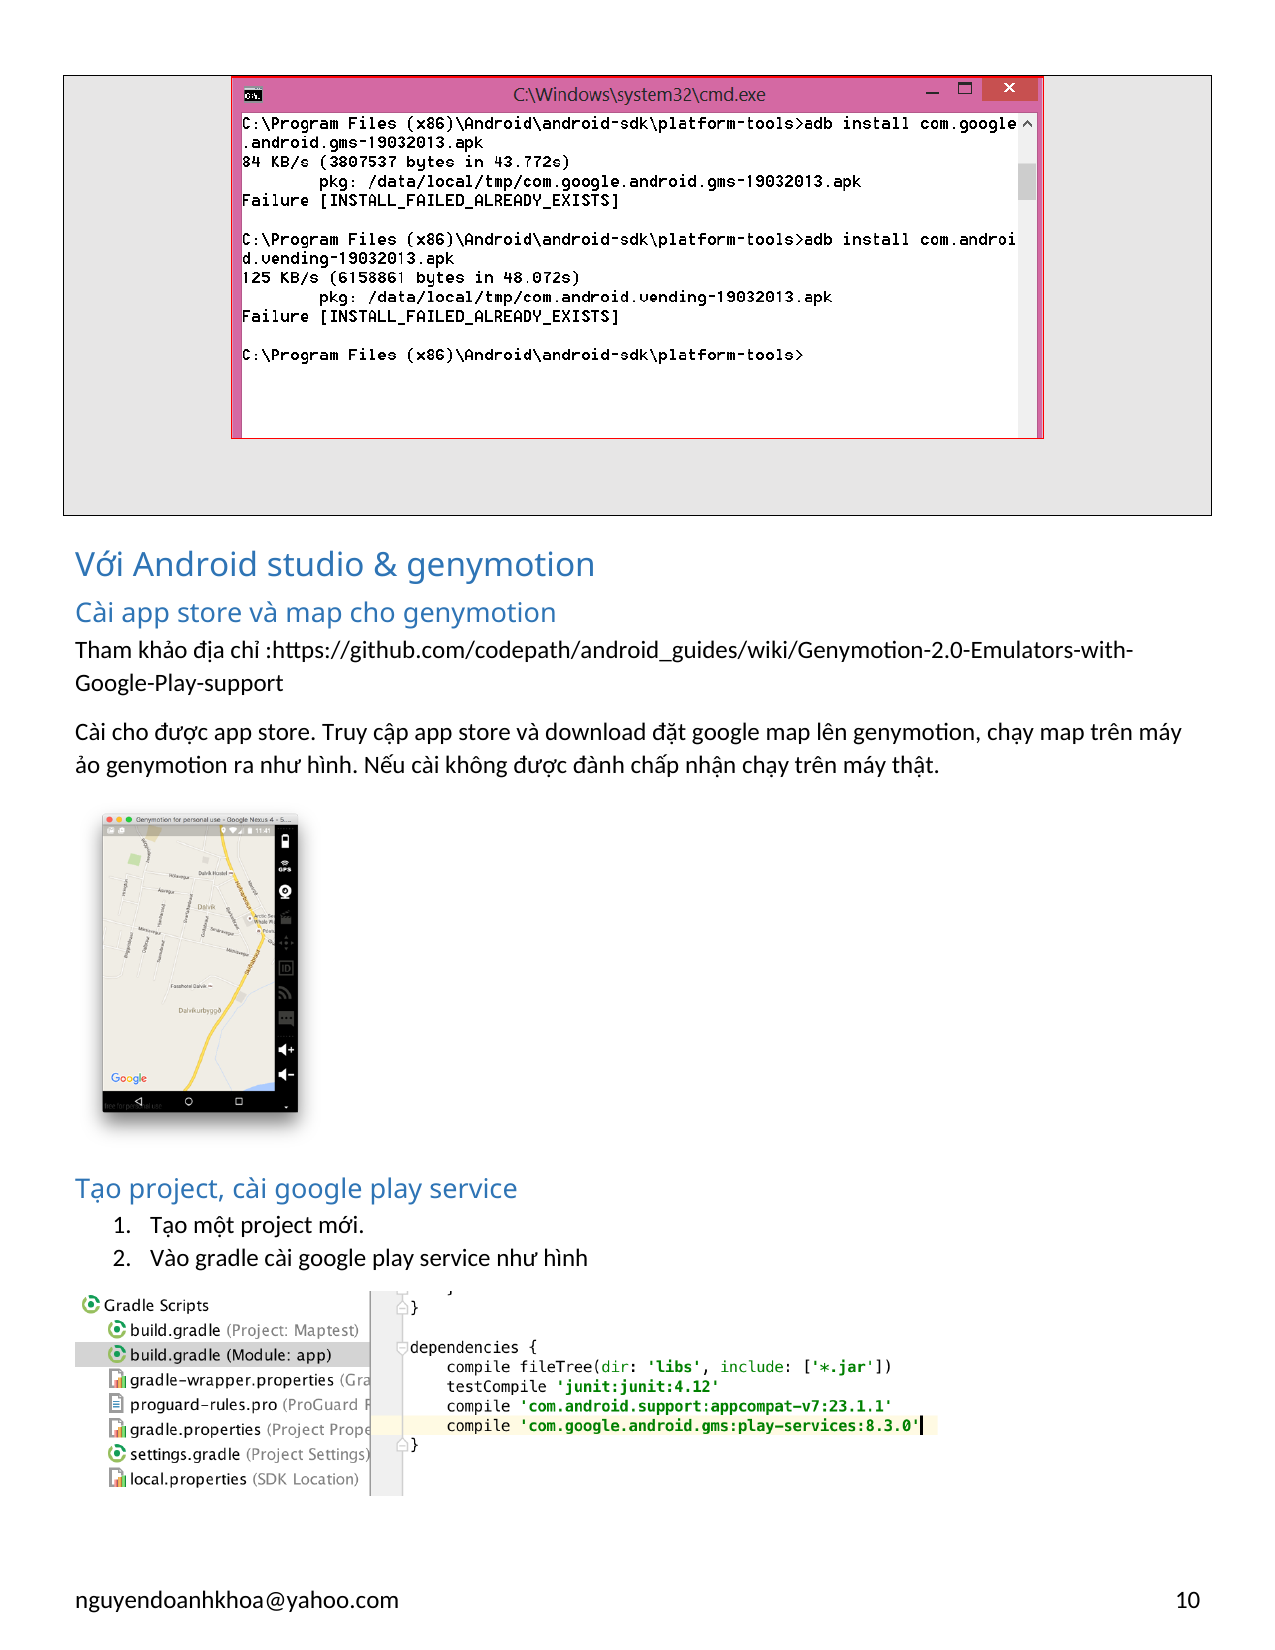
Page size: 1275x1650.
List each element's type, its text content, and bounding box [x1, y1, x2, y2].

list Vào gradle cài google play service như hình [112, 1242, 1200, 1272]
picture [232, 78, 1043, 438]
picture [75, 1291, 938, 1496]
subtitle Với Android studio & genymotion [75, 541, 1200, 586]
picture [75, 798, 325, 1151]
subtitle Cài app store và map cho genymotion [75, 594, 1200, 631]
text Cài cho được app store. Truy cập app store và download đặt google map lên genymotion, chạy map trên máy ảo genymotion ra như hình. Nếu cài không được đành chấp nhận chạy trên máy thật. [75, 716, 1200, 780]
text Tham khảo địa chỉ :https://github.com/codepath/android_guides/wiki/Genymotion-2.0-Emulators-with-Google-Play-support [75, 634, 1200, 697]
list Tạo một project mới. [112, 1209, 1200, 1239]
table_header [64, 76, 1211, 515]
subtitle Tạo project, cài google play service [75, 1169, 1200, 1206]
